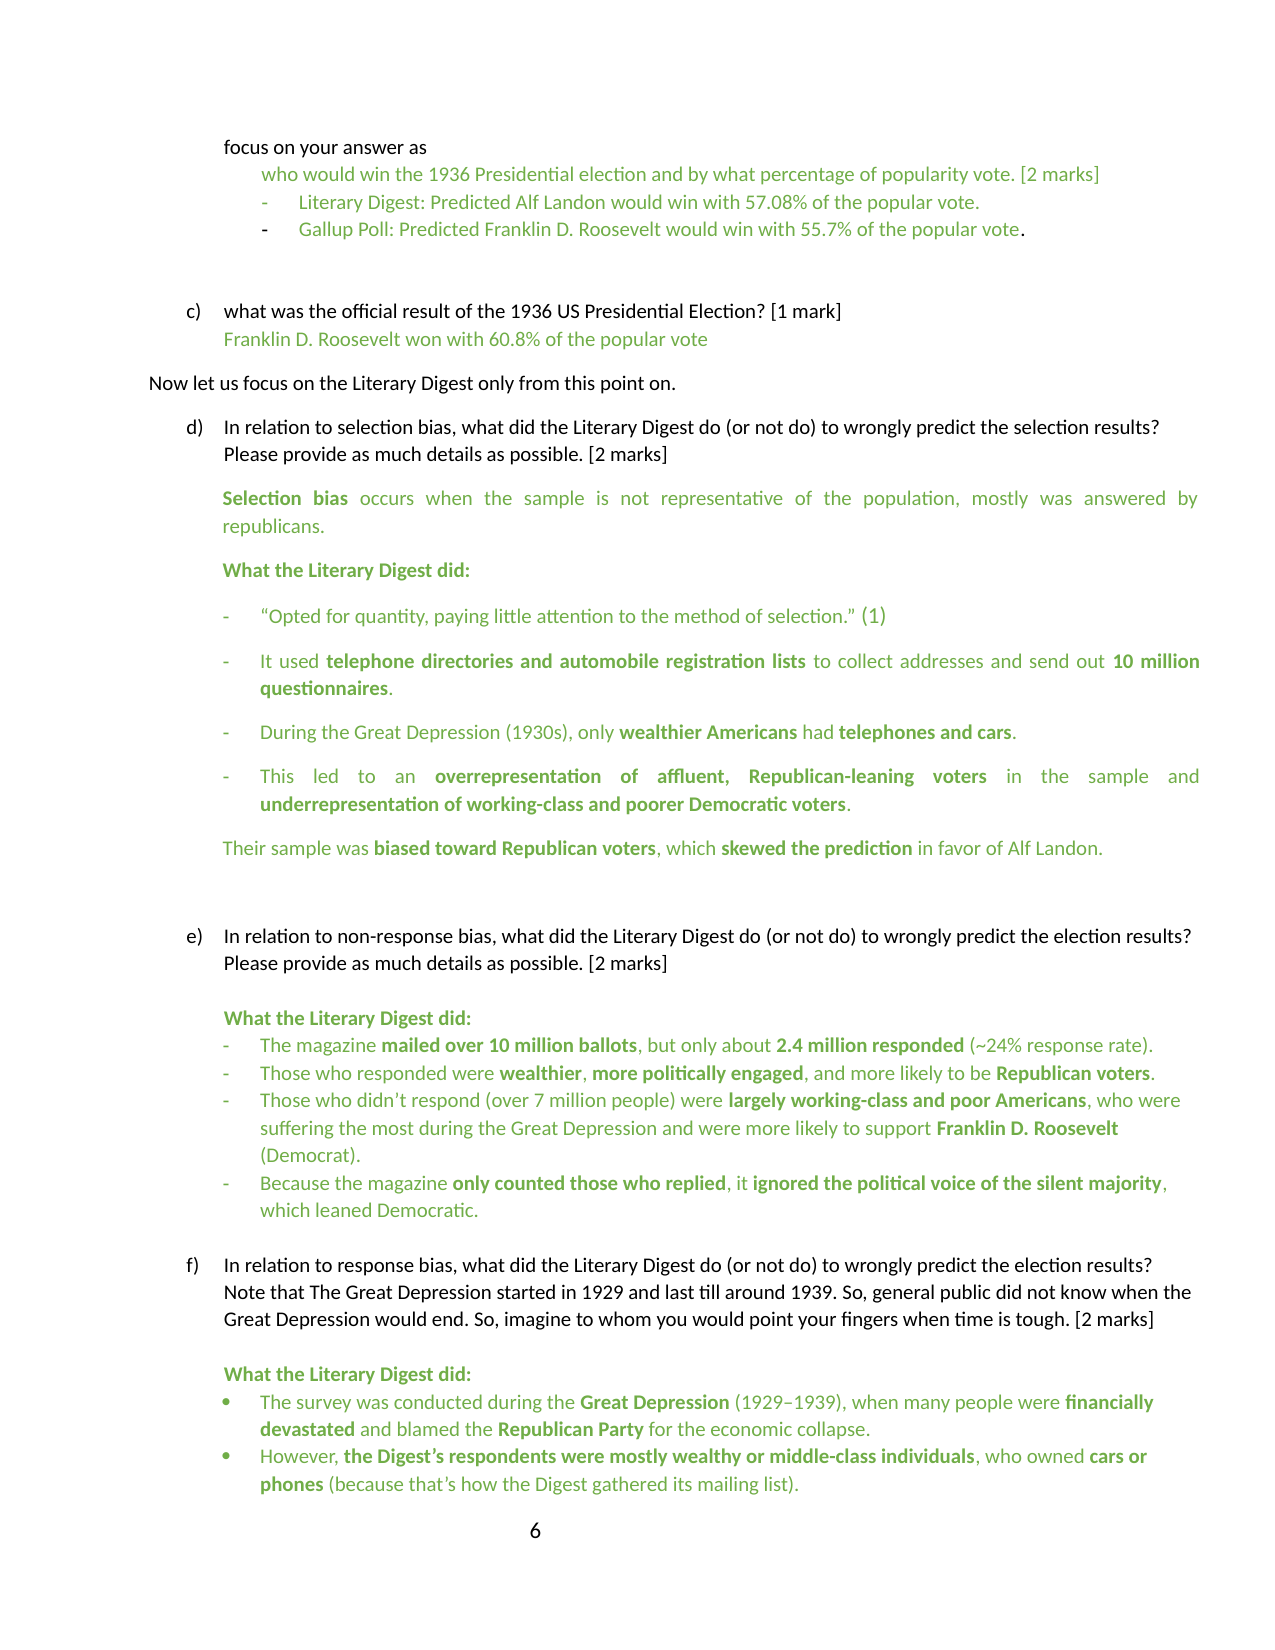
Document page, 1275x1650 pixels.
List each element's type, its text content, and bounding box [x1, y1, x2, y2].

list Gallup Poll: Predicted Franklin D. Roosevelt would win with 55.7% of the popular vote. [261, 216, 1200, 242]
text Selection bias occurs when the sample is not representative of the population, mostly was answered by republicans. [222, 486, 1200, 538]
list The survey was conducted during the Great Depression (1929–1939), when many people were financially devastated and blamed the Republican Party for the economic collapse. [222, 1389, 1200, 1442]
list Those who didn’t respond (over 7 million people) were largely working-class and poor Americans, who were suffering the most during the Great Depression and were more likely to support Franklin D. Roosevelt (Democrat). [222, 1087, 1200, 1168]
list During the Great Depression (1930s), only wealthier Americans had telephones and cars. [222, 719, 1200, 745]
text What the Literary Digest did: [222, 557, 1200, 582]
list Because the magazine only counted those who replied, it ignored the political voice of the silent majority, which leaned Democratic. [222, 1170, 1200, 1222]
list In relation to response bias, what did the Literary Digest do (or not do) to wrongly predict the election results? Note that The Great Depression started in 1929 and last till around 1939. So, general public did not know when the Great Depression would end. So, imagine to whom you would point your fingers when time is tough. [2 marks] [186, 1252, 1200, 1332]
list The magazine mailed over 10 million ballots, but only about 2.4 million responded (~24% response rate). [222, 1033, 1200, 1058]
list what was the official result of the 1936 US Presidential Election? [1 mark] [186, 299, 1200, 324]
list In relation to selection bias, what did the Literary Digest do (or not do) to wrongly predict the selection results? Please provide as much details as possible. [2 marks] [186, 414, 1200, 467]
list Those who responded were wealthier, more politically engaged, and more likely to be Republican voters. [222, 1060, 1200, 1086]
text Their sample was biased toward Republican voters, which skewed the prediction in favor of Alf Landon. [222, 835, 1200, 860]
list What the Literary Digest did: [224, 1005, 1200, 1031]
list focus on your answer as [224, 134, 1200, 160]
list “Opted for quantity, paying little attention to the method of selection.” (1) [222, 601, 1200, 629]
list This led to an overrepresentation of affluent, Republican-leaning voters in the sample and underrepresentation of working-class and poorer Democratic voters. [222, 763, 1200, 816]
text Now let us focus on the Literary Digest only from this point on. [149, 370, 1200, 396]
list However, the Digest’s respondents were mostly wealthy or middle-class individuals, who owned cars or phones (because that’s how the Digest gathered its mailing list). [222, 1444, 1200, 1496]
list Franklin D. Roosevelt won with 60.8% of the popular vote [224, 326, 1200, 351]
list What the Literary Digest did: [224, 1361, 1200, 1387]
list Literary Digest: Predicted Alf Landon would win with 57.08% of the popular vote. [261, 189, 1200, 214]
list It used telephone directories and automobile registration lists to collect addresses and send out 10 million questionnaires. [222, 648, 1200, 701]
list who would win the 1936 Presidential election and by what percentage of popularity vote. [2 marks] [261, 162, 1200, 187]
list In relation to non-response bias, what did the Literary Digest do (or not do) to wrongly predict the election results? Please provide as much details as possible. [2 marks] [186, 923, 1200, 976]
